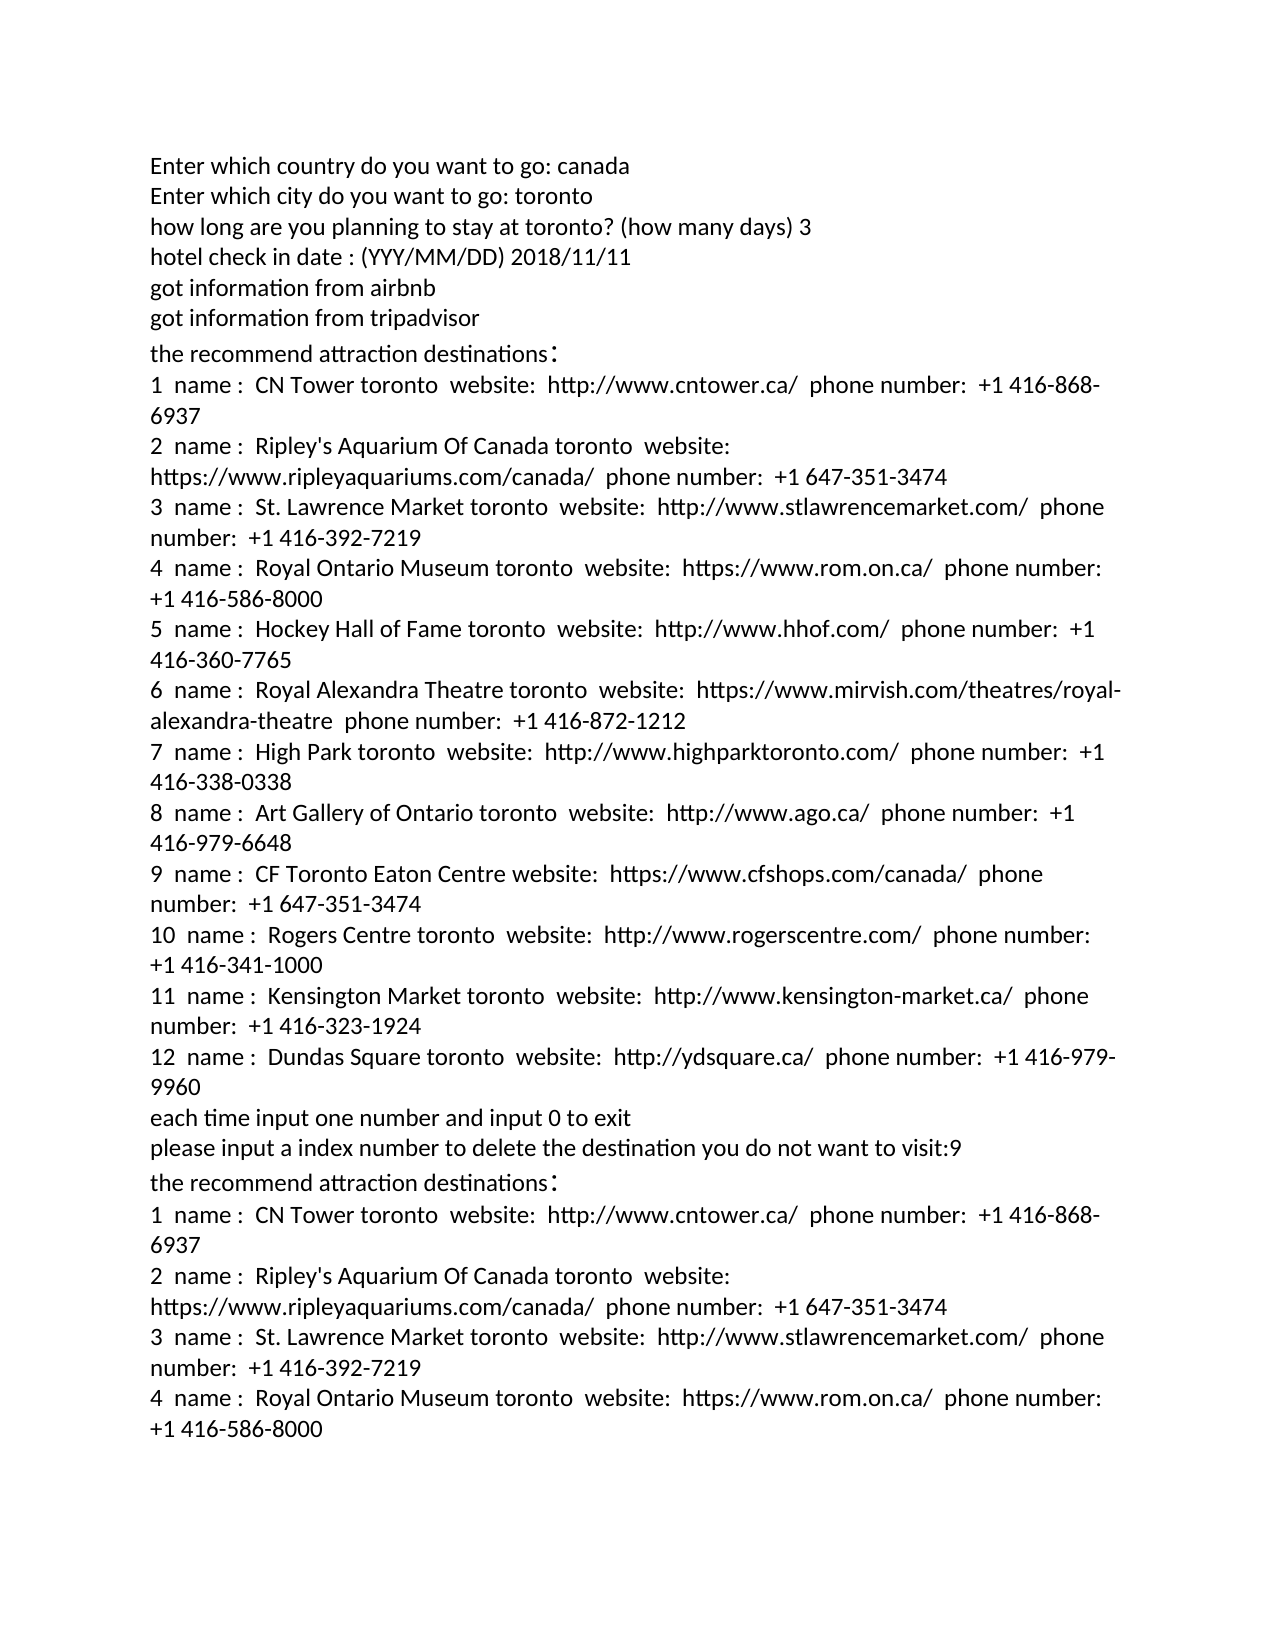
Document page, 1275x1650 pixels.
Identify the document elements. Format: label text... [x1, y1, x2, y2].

text 4 name : Royal Ontario Museum toronto website: https://www.rom.on.ca/ phone number: +1 416-586-8000 [150, 1382, 1125, 1443]
text got information from tripadvisor [150, 303, 1125, 333]
text 1 name : CN Tower toronto website: http://www.cntower.ca/ phone number: +1 416-868-6937 [150, 1199, 1125, 1260]
text the recommend attraction destinations： [150, 333, 1125, 369]
text 12 name : Dundas Square toronto website: http://ydsquare.ca/ phone number: +1 416-979-9960 [150, 1041, 1125, 1102]
text 2 name : Ripley's Aquarium Of Canada toronto website: https://www.ripleyaquariums.com/canada/ phone number: +1 647-351-3474 [150, 1260, 1125, 1321]
text please input a index number to delete the destination you do not want to visit:9 [150, 1132, 1125, 1163]
text Enter which city do you want to go: toronto [150, 181, 1125, 211]
text Enter which country do you want to go: canada [150, 150, 1125, 181]
text 6 name : Royal Alexandra Theatre toronto website: https://www.mirvish.com/theatres/royal-alexandra-theatre phone number: +1 416-872-1212 [150, 674, 1125, 736]
text 3 name : St. Lawrence Market toronto website: http://www.stlawrencemarket.com/ phone number: +1 416-392-7219 [150, 491, 1125, 552]
text 8 name : Art Gallery of Ontario toronto website: http://www.ago.ca/ phone number: +1 416-979-6648 [150, 797, 1125, 858]
text 1 name : CN Tower toronto website: http://www.cntower.ca/ phone number: +1 416-868-6937 [150, 369, 1125, 430]
text how long are you planning to stay at toronto? (how many days) 3 [150, 211, 1125, 242]
text 5 name : Hockey Hall of Fame toronto website: http://www.hhof.com/ phone number: +1 416-360-7765 [150, 613, 1125, 674]
text 10 name : Rogers Centre toronto website: http://www.rogerscentre.com/ phone number: +1 416-341-1000 [150, 919, 1125, 980]
text 7 name : High Park toronto website: http://www.highparktoronto.com/ phone number: +1 416-338-0338 [150, 736, 1125, 797]
text 11 name : Kensington Market toronto website: http://www.kensington-market.ca/ phone number: +1 416-323-1924 [150, 980, 1125, 1041]
text 2 name : Ripley's Aquarium Of Canada toronto website: https://www.ripleyaquariums.com/canada/ phone number: +1 647-351-3474 [150, 430, 1125, 491]
text the recommend attraction destinations： [150, 1163, 1125, 1199]
text hotel check in date : (YYY/MM/DD) 2018/11/11 [150, 242, 1125, 272]
text got information from airbnb [150, 272, 1125, 303]
text 9 name : CF Toronto Eaton Centre website: https://www.cfshops.com/canada/ phone number: +1 647-351-3474 [150, 858, 1125, 919]
text 4 name : Royal Ontario Museum toronto website: https://www.rom.on.ca/ phone number: +1 416-586-8000 [150, 552, 1125, 613]
text 3 name : St. Lawrence Market toronto website: http://www.stlawrencemarket.com/ phone number: +1 416-392-7219 [150, 1321, 1125, 1382]
text each time input one number and input 0 to exit [150, 1102, 1125, 1132]
